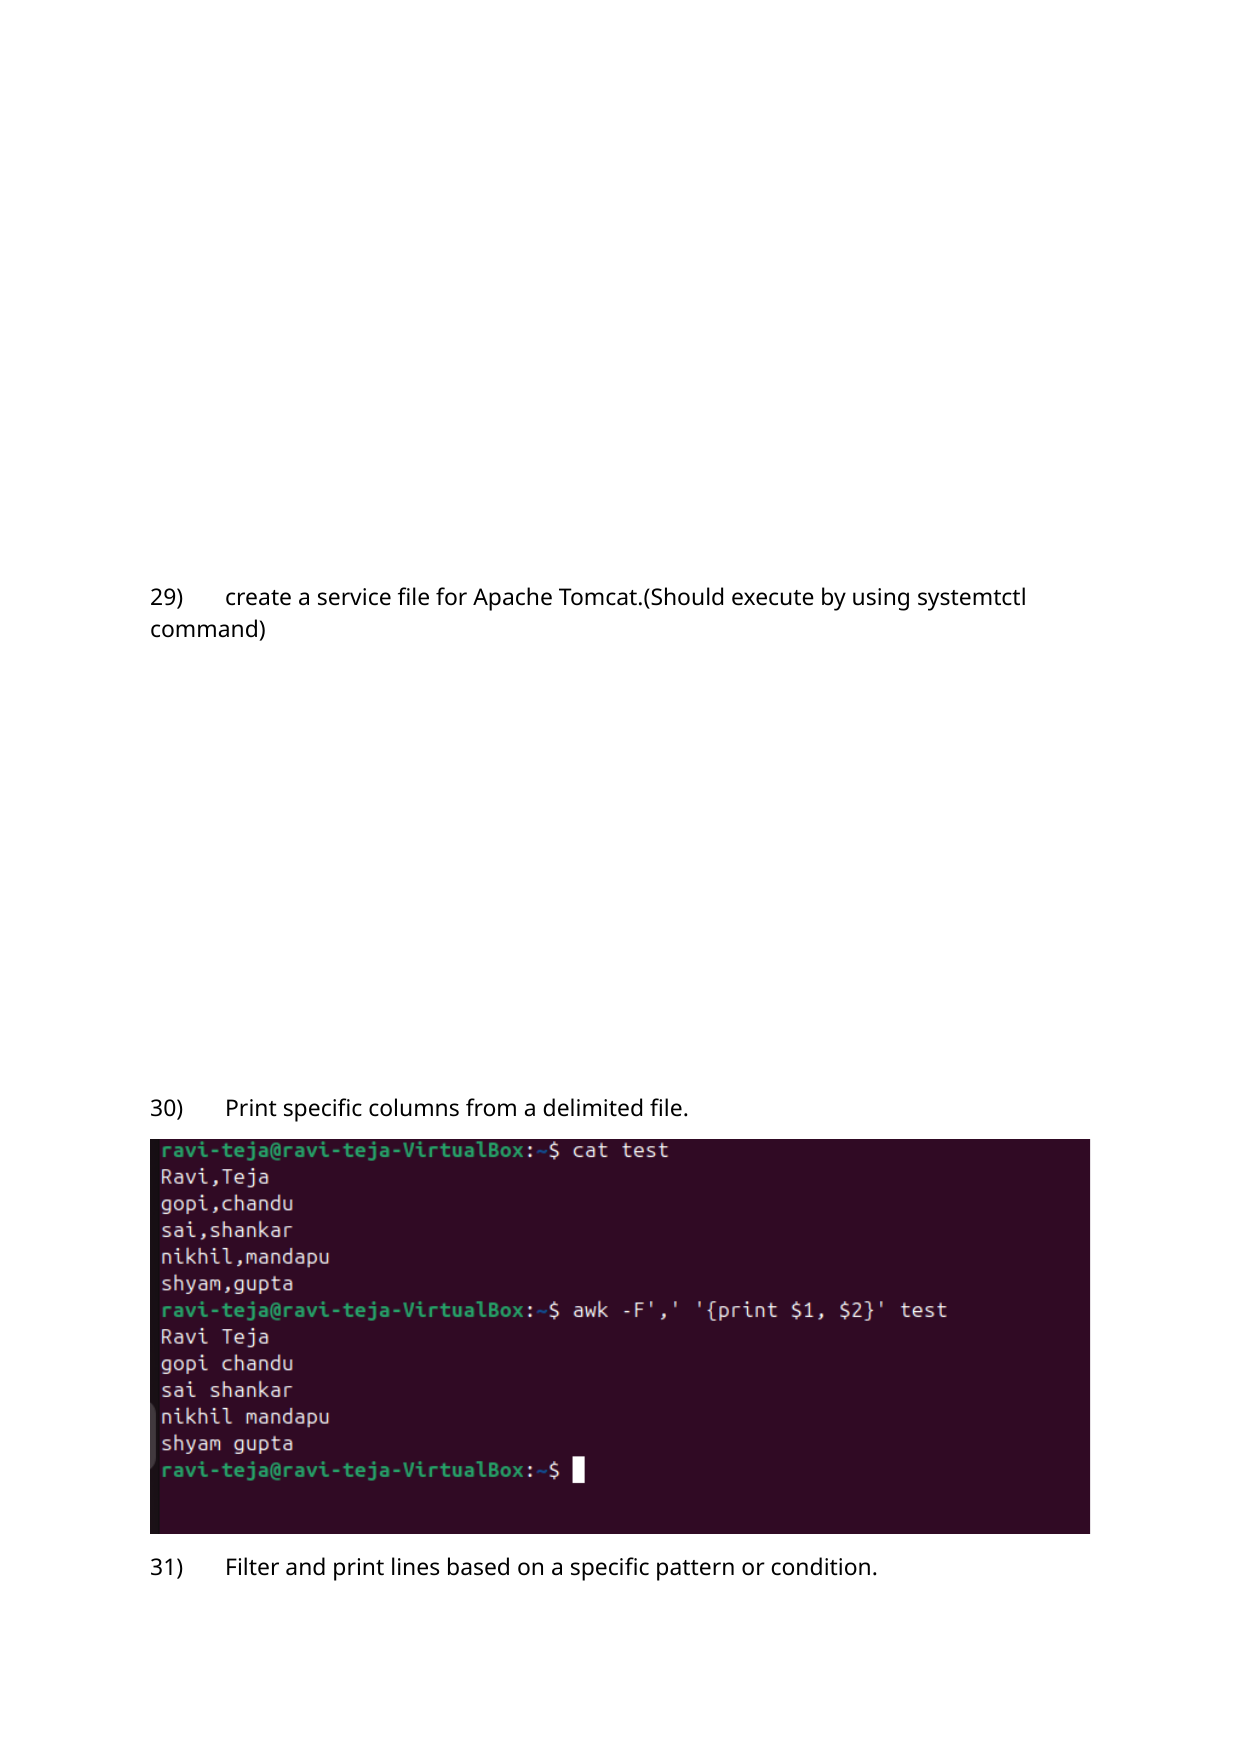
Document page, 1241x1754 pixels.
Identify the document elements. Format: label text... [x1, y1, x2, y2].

picture [150, 1139, 1091, 1534]
text 29) create a service file for Apache Tomcat.(Should execute by using systemtctl command) [150, 581, 1090, 644]
text 30) Print specific columns from a delimited file. [150, 1092, 1090, 1123]
text 31) Filter and print lines based on a specific pattern or condition. [150, 1551, 1090, 1582]
